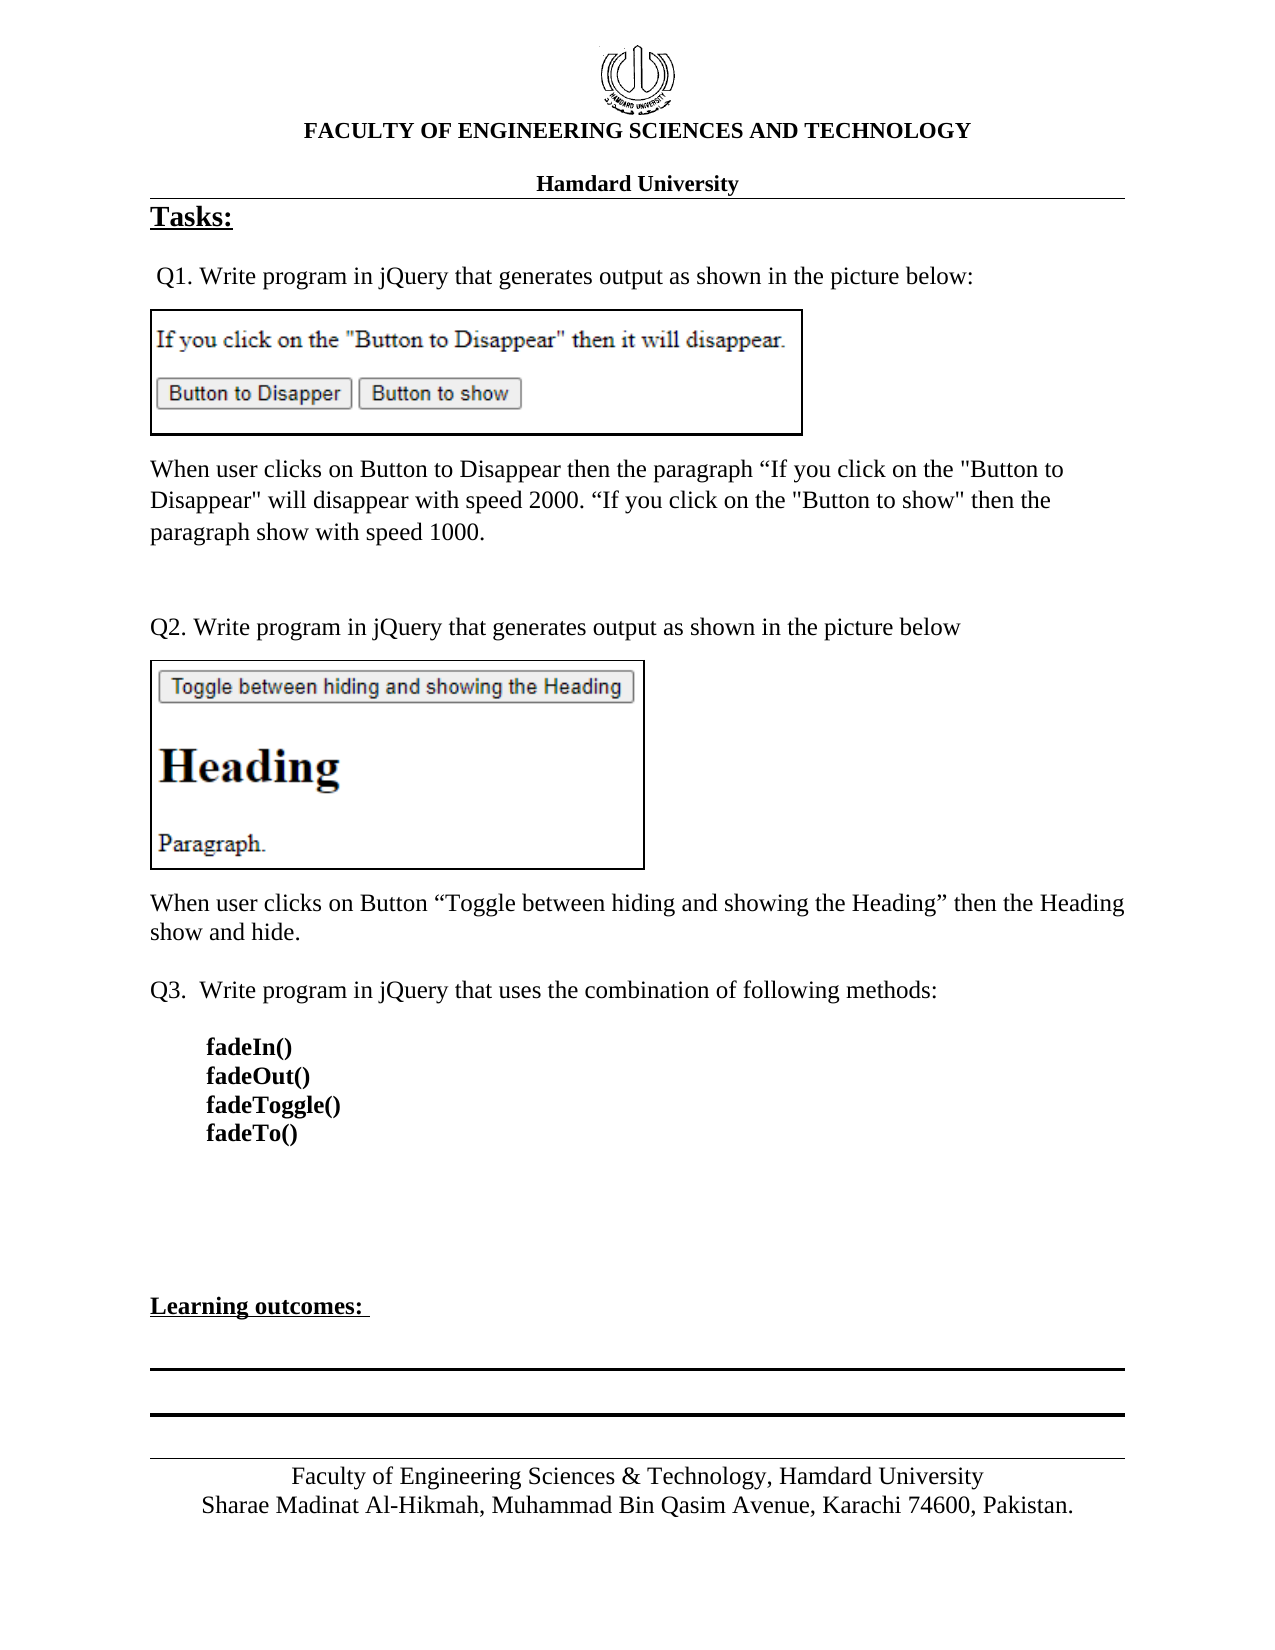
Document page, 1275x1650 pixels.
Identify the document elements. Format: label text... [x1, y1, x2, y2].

picture [598, 45, 677, 117]
list fadeOut() [206, 1061, 1125, 1090]
picture [152, 661, 643, 868]
subtitle Tasks: [150, 199, 1125, 233]
text Q1. Write program in jQuery that generates output as shown in the picture below: [150, 261, 1125, 290]
text When user clicks on Button to Disappear then the paragraph “If you click on the "Button to Disappear" will disappear with speed 2000. “If you click on the "Button to show" then the paragraph show with speed 1000. [150, 454, 1125, 545]
picture [152, 311, 801, 433]
list Q3. Write program in jQuery that uses the combination of following methods: [150, 975, 1125, 1003]
list fadeIn() [206, 1032, 1125, 1061]
list Learning outcomes: [150, 1291, 1125, 1320]
list fadeTo() [206, 1118, 1125, 1147]
list fadeToggle() [206, 1090, 1125, 1118]
text Q2. Write program in jQuery that generates output as shown in the picture below [150, 612, 1125, 641]
list When user clicks on Button “Toggle between hiding and showing the Heading” then the Heading show and hide. [150, 888, 1125, 946]
